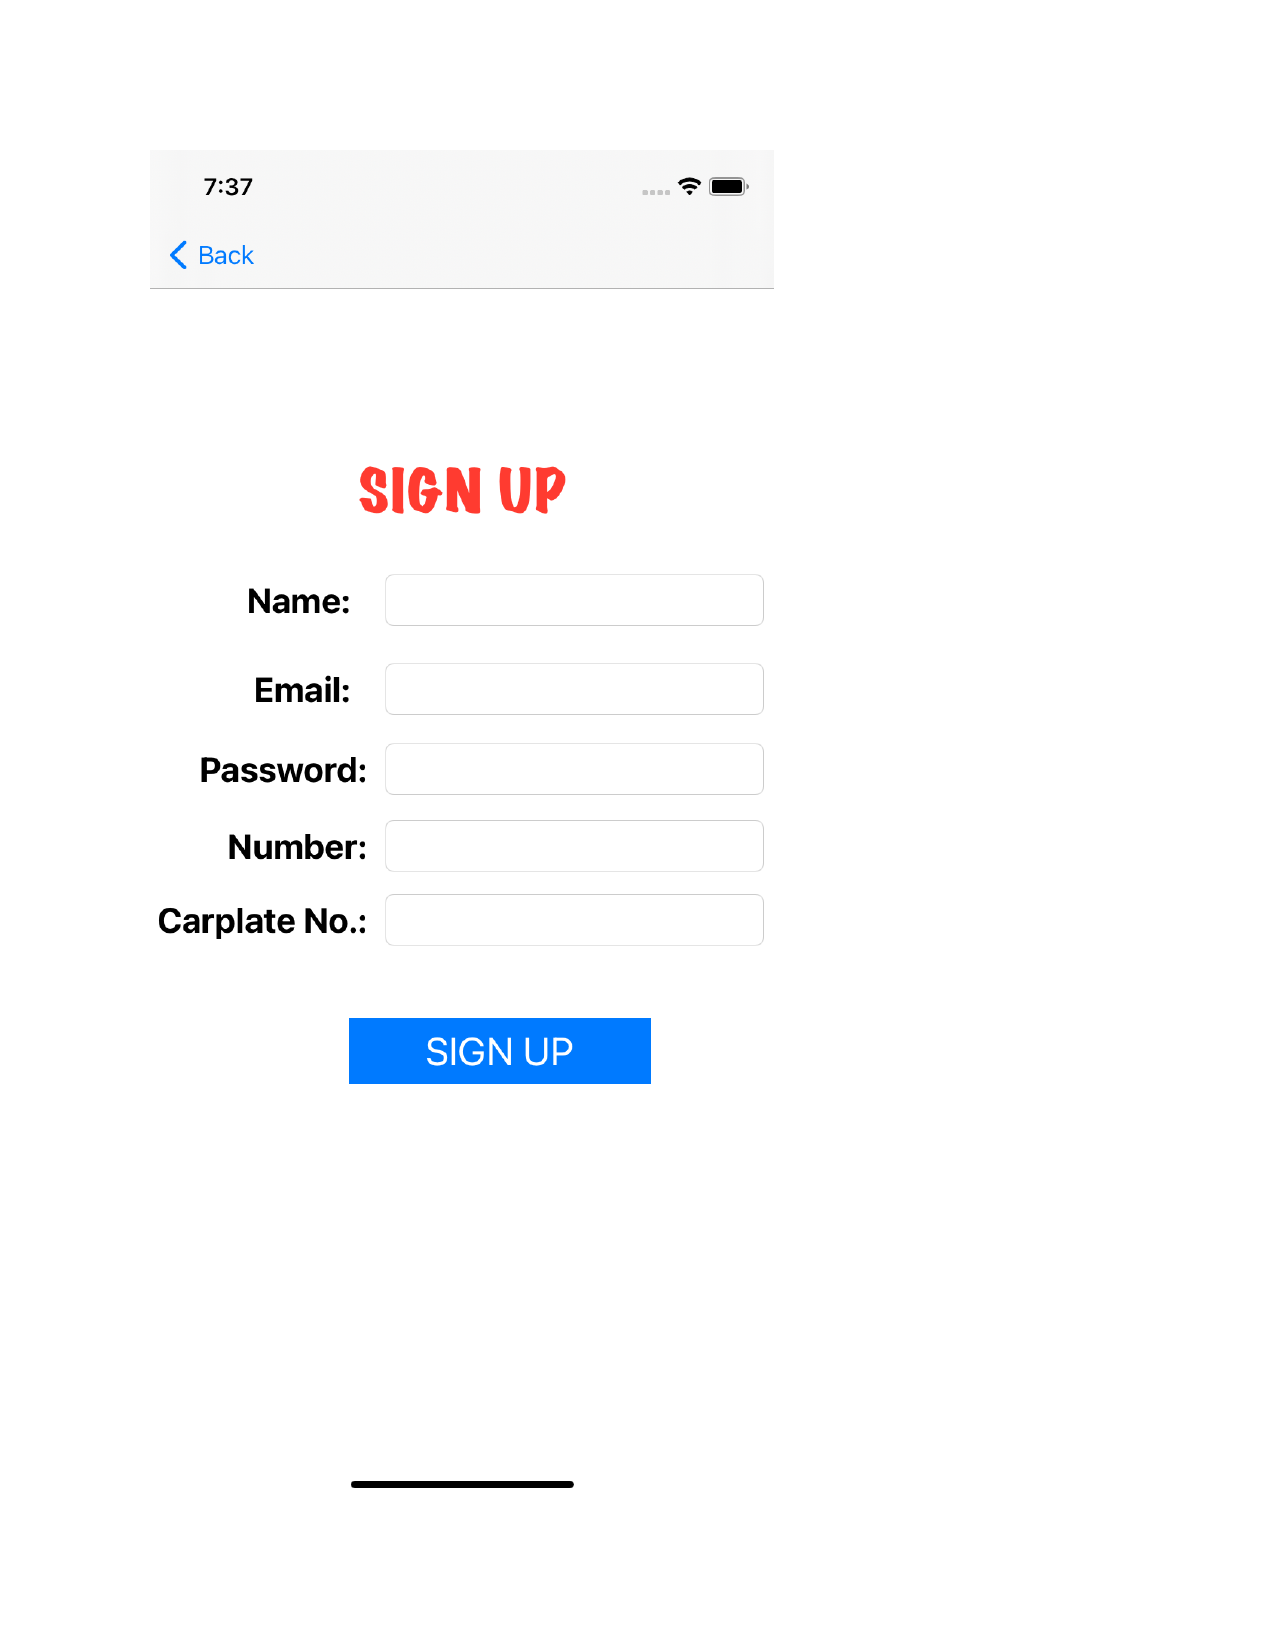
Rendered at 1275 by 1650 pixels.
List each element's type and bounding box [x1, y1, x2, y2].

picture [150, 150, 774, 1500]
